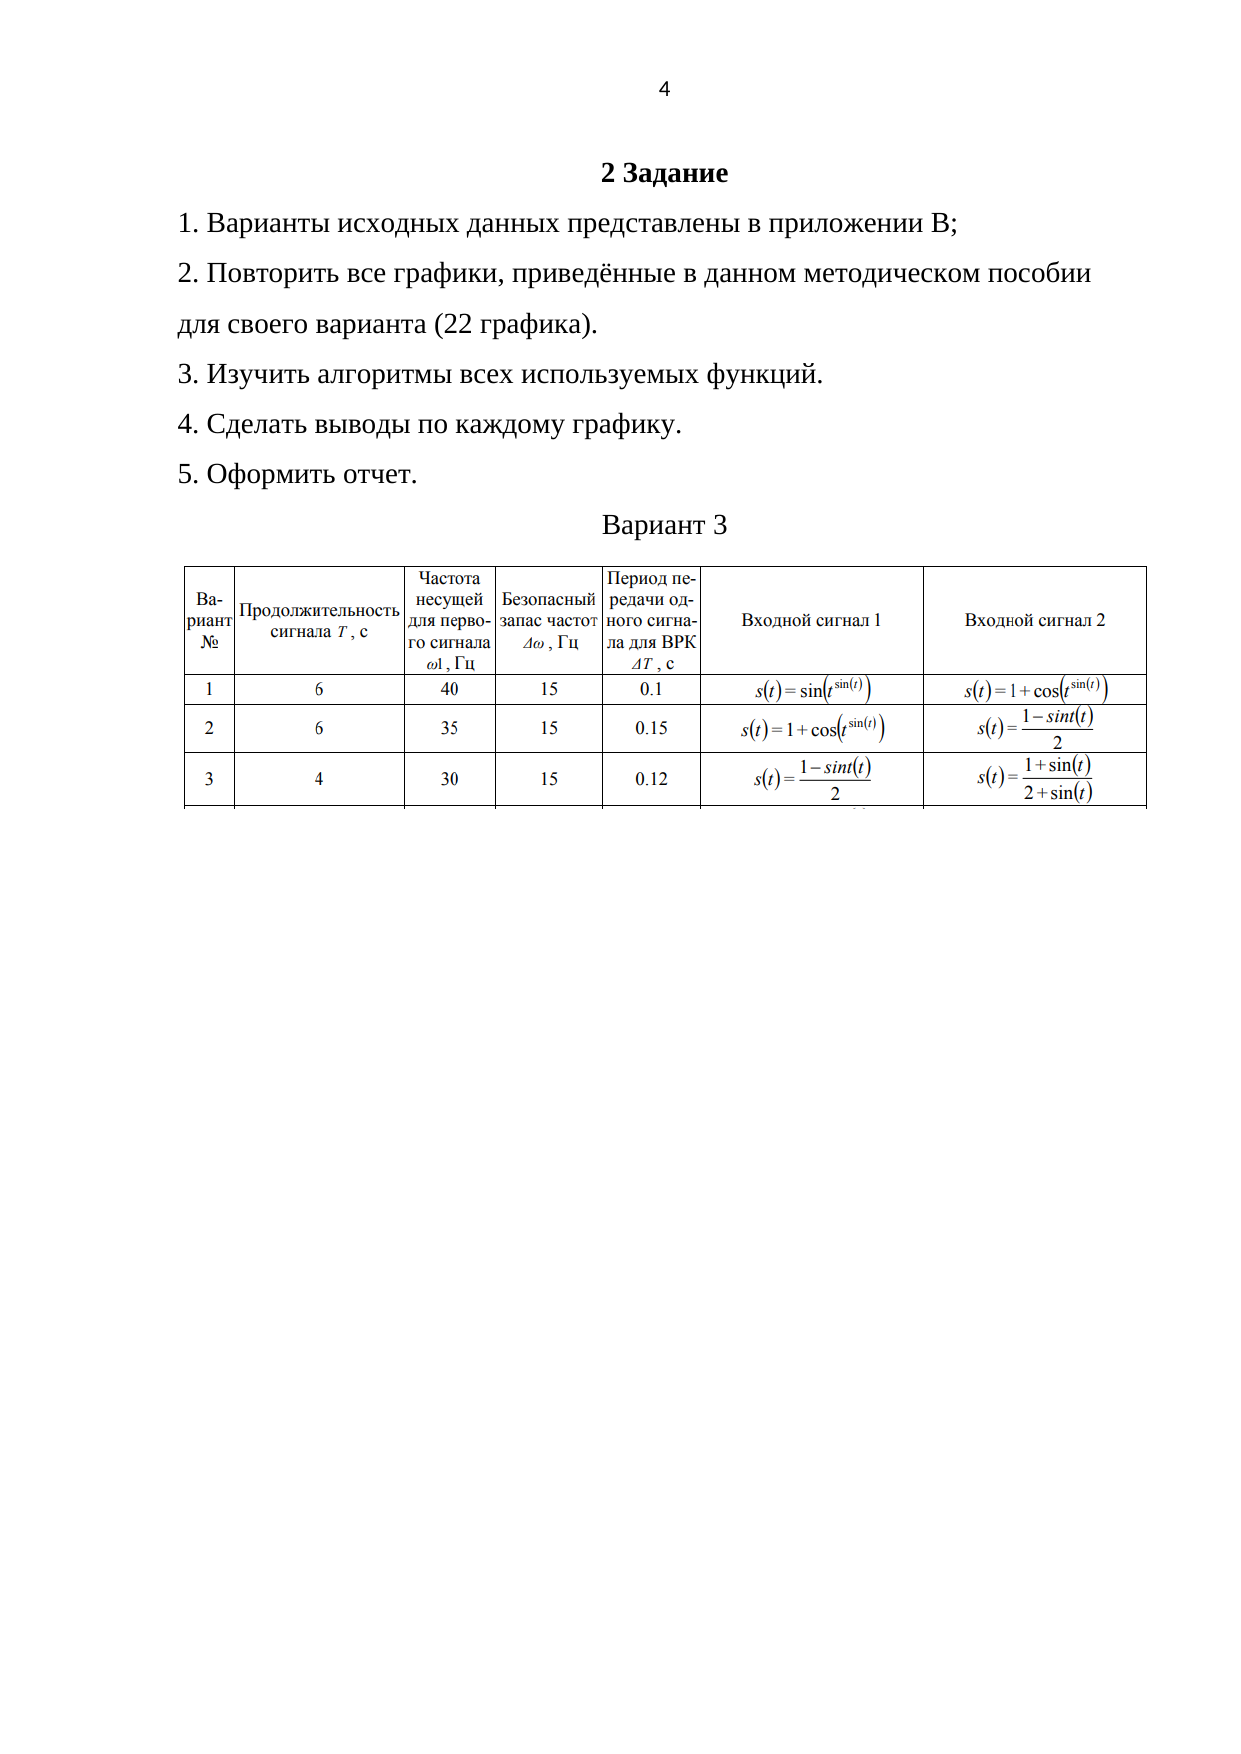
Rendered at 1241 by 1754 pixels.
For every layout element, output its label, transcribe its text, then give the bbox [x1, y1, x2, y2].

text 3. Изучить алгоритмы всех используемых функций. [177, 356, 1152, 389]
text 2. Повторить все графики, приведённые в данном методическом пособии [177, 255, 1152, 289]
text 4. Сделать выводы по каждому графику. [177, 406, 1152, 440]
text 5. Оформить отчет. [177, 457, 1152, 490]
text Вариант 3 [177, 507, 1152, 541]
subtitle 2 Задание [177, 155, 1152, 188]
text 1. Варианты исходных данных представлены в приложении В; [177, 205, 1152, 239]
text для своего варианта (22 графика). [177, 306, 1152, 339]
picture [177, 557, 1152, 809]
